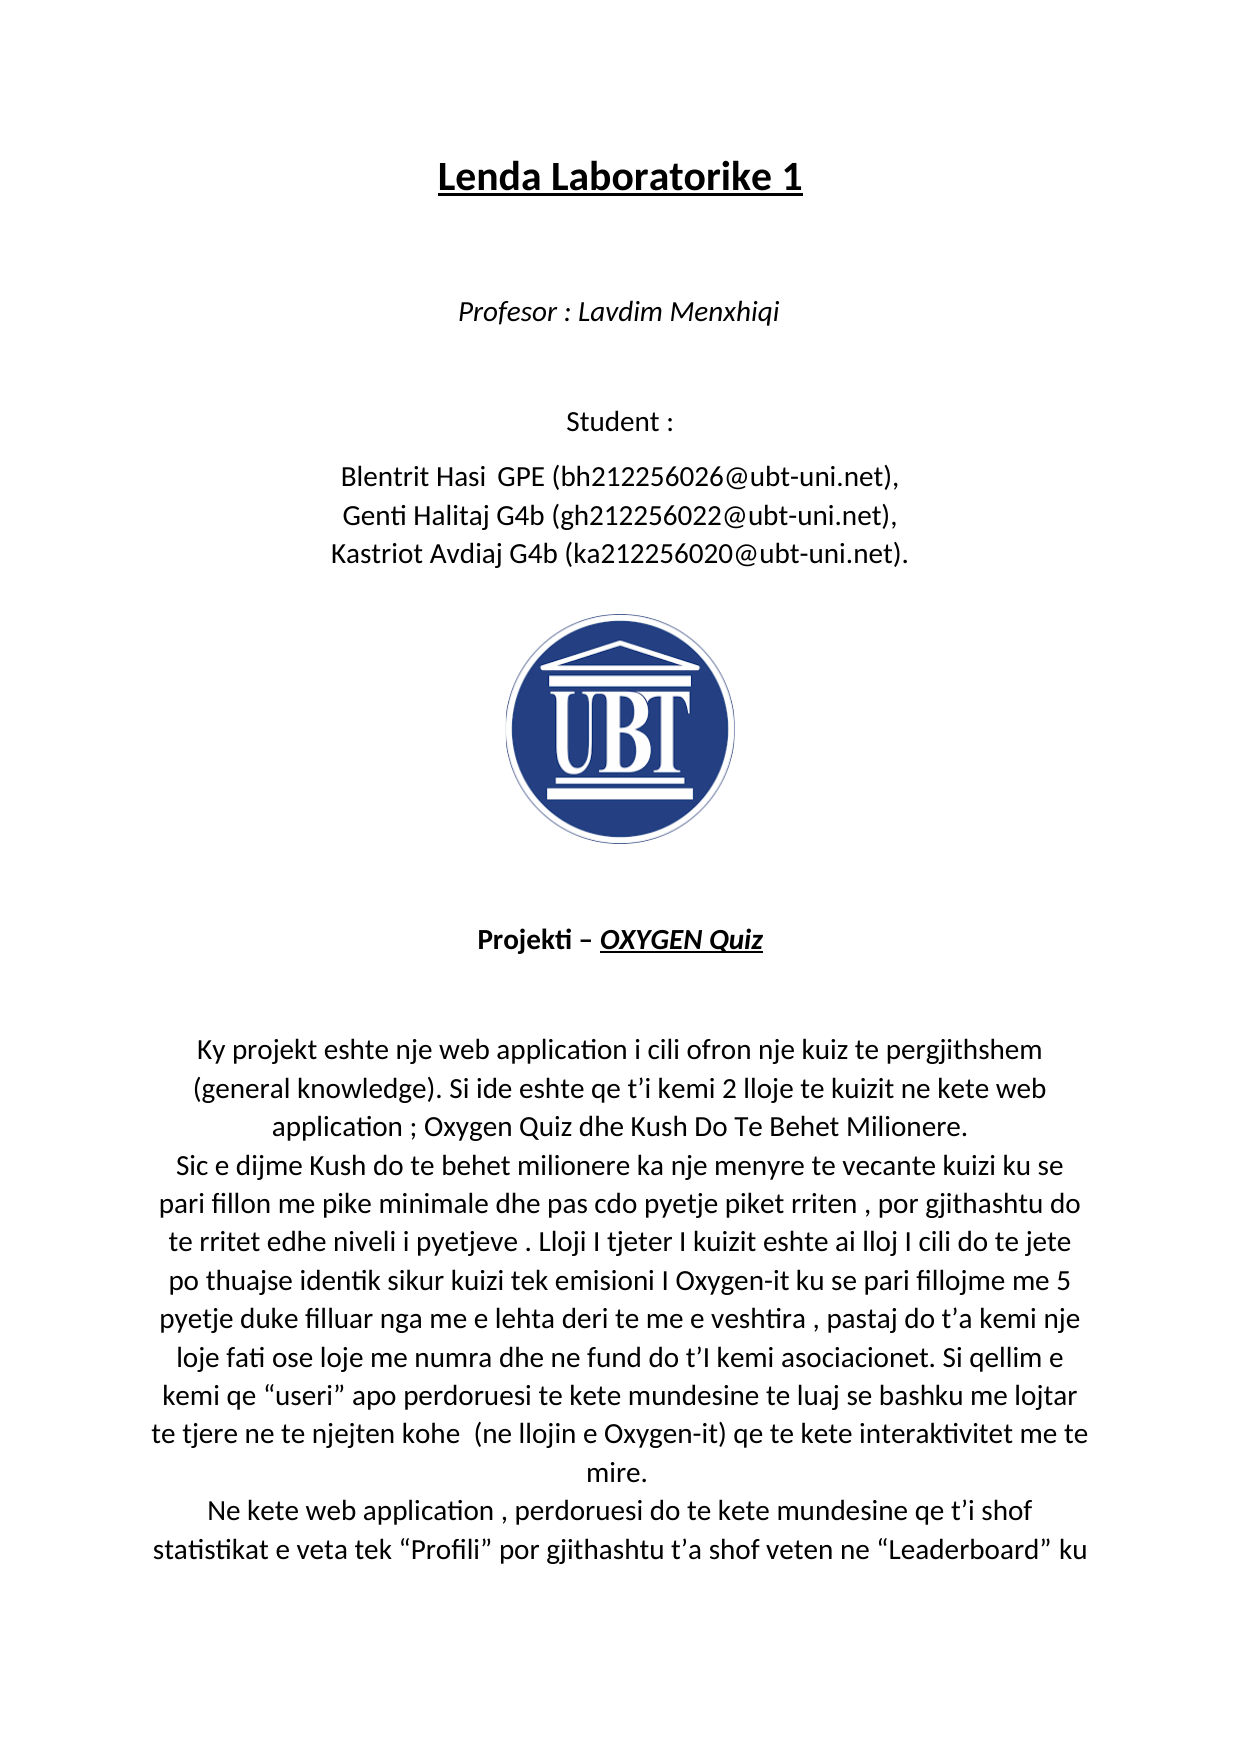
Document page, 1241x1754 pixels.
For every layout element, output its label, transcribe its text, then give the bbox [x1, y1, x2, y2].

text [150, 1031, 1090, 1567]
text Projekti – OXYGEN Quiz [150, 921, 1090, 957]
text Lenda Laboratorike 1 [150, 150, 1090, 201]
picture [505, 614, 735, 844]
text Profesor : Lavdim Menxhiqi [150, 293, 1090, 329]
text Student : [150, 403, 1090, 439]
text Blentrit Hasi GPE (bh212256026@ubt-uni.net), Genti Halitaj G4b (gh212256022@ubt-uni.net), Kastriot Avdiaj G4b (ka212256020@ubt-uni.net). [150, 458, 1090, 571]
